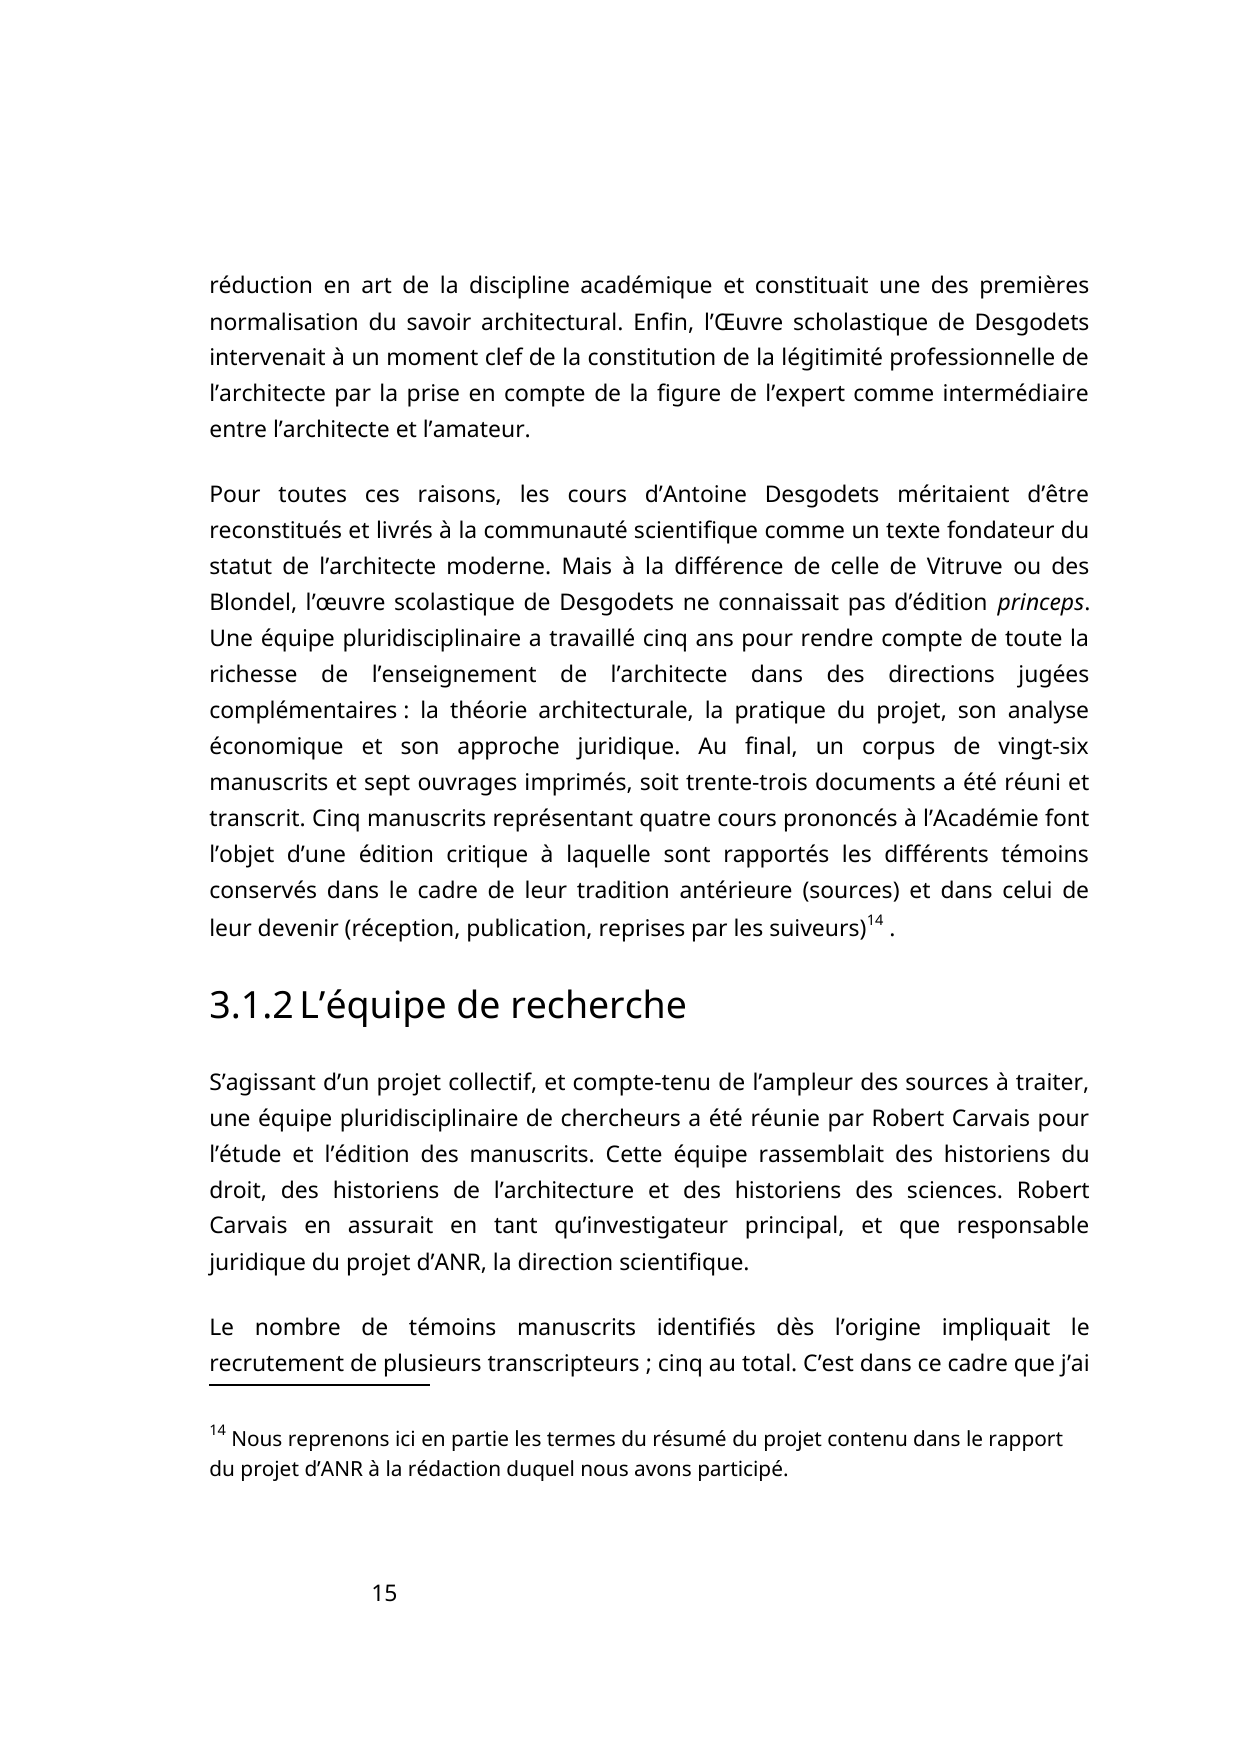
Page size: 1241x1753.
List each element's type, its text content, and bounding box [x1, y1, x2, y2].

text Pour toutes ces raisons, les cours d’Antoine Desgodets méritaient d’être reconstitués et livrés à la communauté scientifique comme un texte fondateur du statut de l’architecte moderne. Mais à la différence de celle de Vitruve ou des Blondel, l’œuvre scolastique de Desgodets ne connaissait pas d’édition princeps. Une équipe pluridisciplinaire a travaillé cinq ans pour rendre compte de toute la richesse de l’enseignement de l’architecte dans des directions jugées complémentaires : la théorie architecturale, la pratique du projet, son analyse économique et son approche juridique. Au final, un corpus de vingt-six manuscrits et sept ouvrages imprimés, soit trente-trois documents a été réuni et transcrit. Cinq manuscrits représentant quatre cours prononcés à l’Académie font l’objet d’une édition critique à laquelle sont rapportés les différents témoins conservés dans le cadre de leur tradition antérieure (sources) et dans celui de leur devenir (réception, publication, reprises par les suiveurs) . [209, 478, 1090, 944]
text S’agissant d’un projet collectif, et compte-tenu de l’ampleur des sources à traiter, une équipe pluridisciplinaire de chercheurs a été réunie par Robert Carvais pour l’étude et l’édition des manuscrits. Cette équipe rassemblait des historiens du droit, des historiens de l’architecture et des historiens des sciences. Robert Carvais en assurait en tant qu’investigateur principal, et que responsable juridique du projet d’ANR, la direction scientifique. [209, 1066, 1090, 1277]
subtitle L’équipe de recherche [209, 978, 1090, 1029]
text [209, 1311, 1090, 1378]
text Le projet de recherche proposait d’aborder la construction et la normalisation du savoir architectural à la fin du XVIIe siècle à partir de l’édition du corpus des cours manuscrits dictés à l’Académie royale d’architecture par Antoine Desgodets entre 1721 et 1728. Plusieurs raisons justifiaient le choix de cette œuvre : D’une part l’architecte était devenu professeur à l’Académie d’architecture en 1719, au cours de la Régence, époque à laquelle on cherche à réformer les dogmes. D’autre part, l’enseignement de l’architecte, par le choix de thèmes nouveaux participait d’une réduction en art de la discipline académique et constituait une des premières normalisation du savoir architectural. Enfin, l’Œuvre scholastique de Desgodets intervenait à un moment clef de la constitution de la légitimité professionnelle de l’architecte par la prise en compte de la figure de l’expert comme intermédiaire entre l’architecte et l’amateur. [209, 269, 1090, 444]
